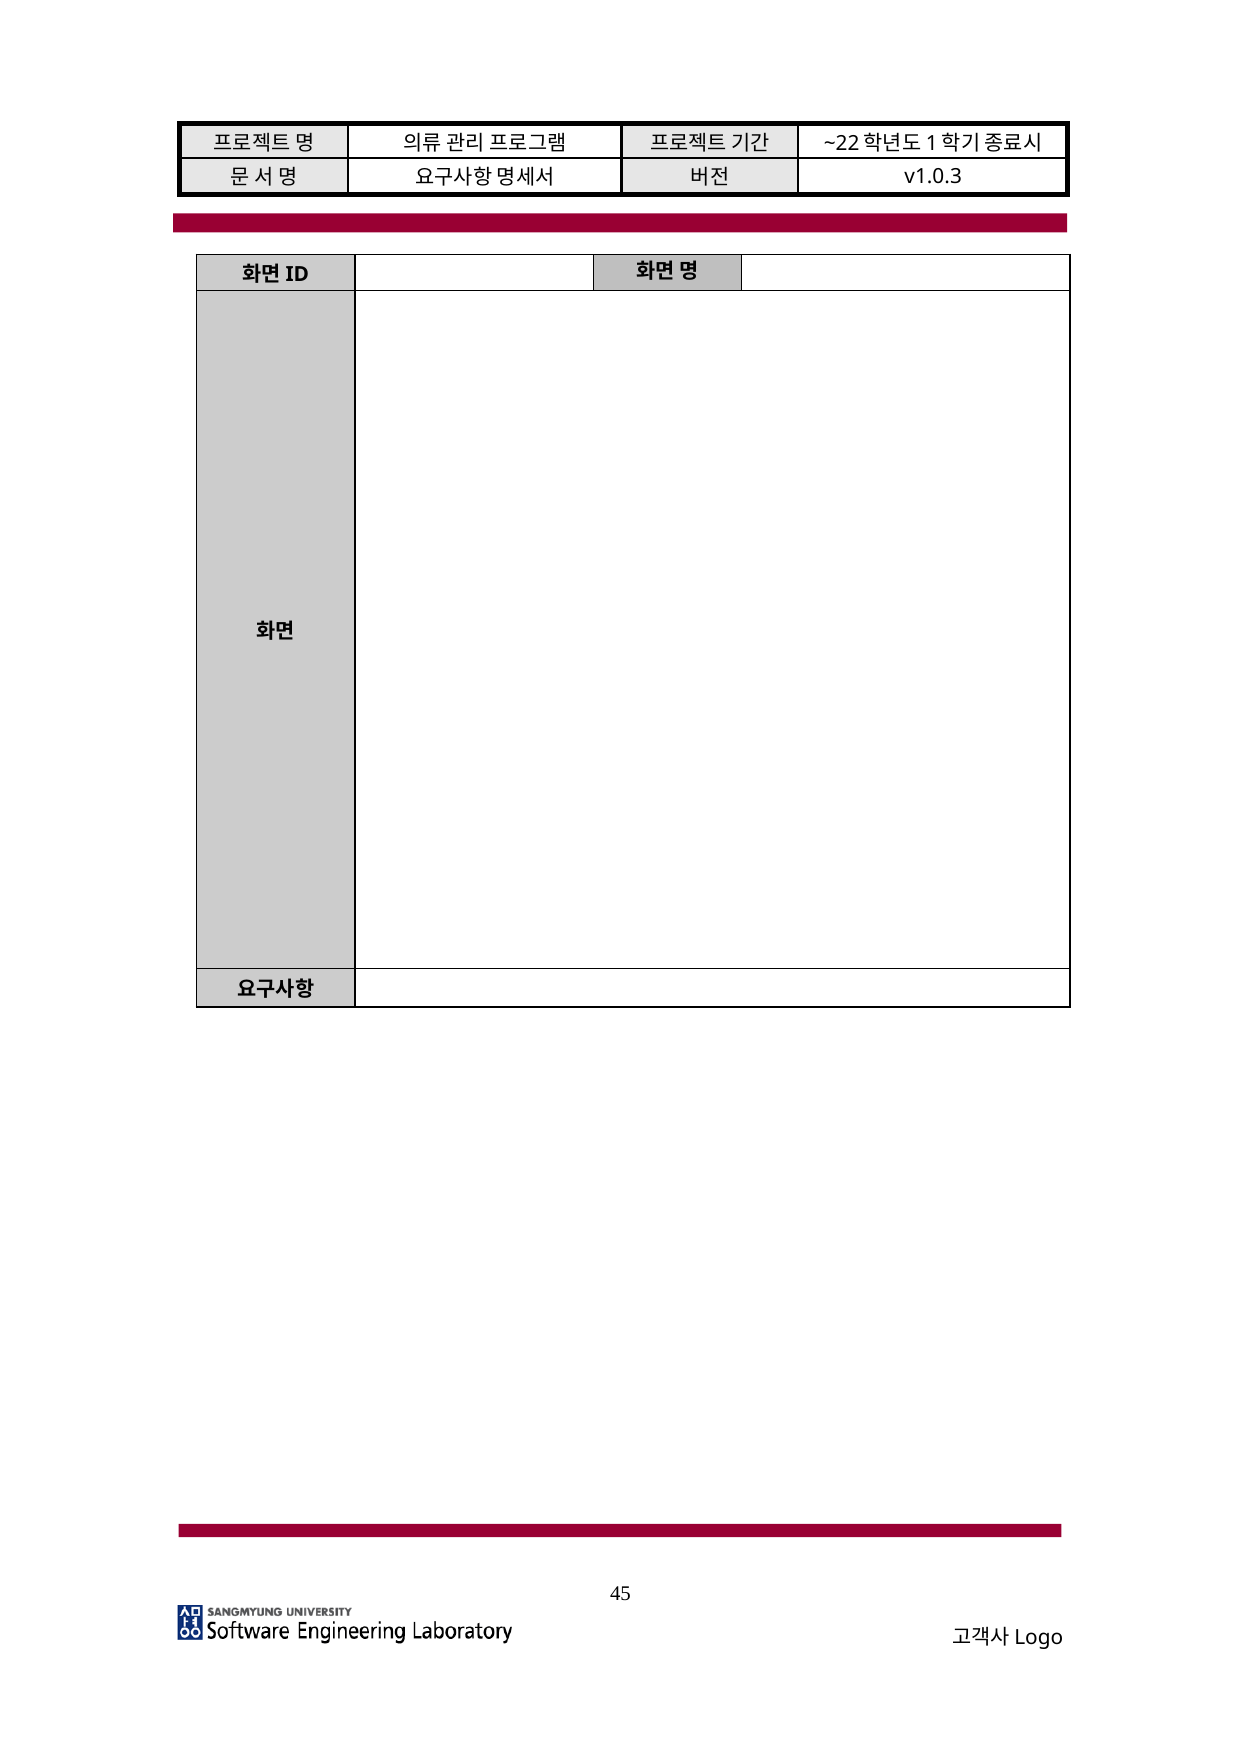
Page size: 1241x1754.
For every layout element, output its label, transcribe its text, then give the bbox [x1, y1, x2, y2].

table_cell 화면 [197, 291, 354, 968]
table_cell [356, 969, 1069, 1006]
table_cell 요구사항 [197, 969, 354, 1006]
table_header [356, 255, 593, 290]
table_header [742, 255, 1069, 290]
table_header 화면 ID [197, 255, 354, 290]
table_cell [356, 291, 1069, 968]
picture [177, 1605, 515, 1645]
table_header 화면 명 [594, 255, 741, 290]
